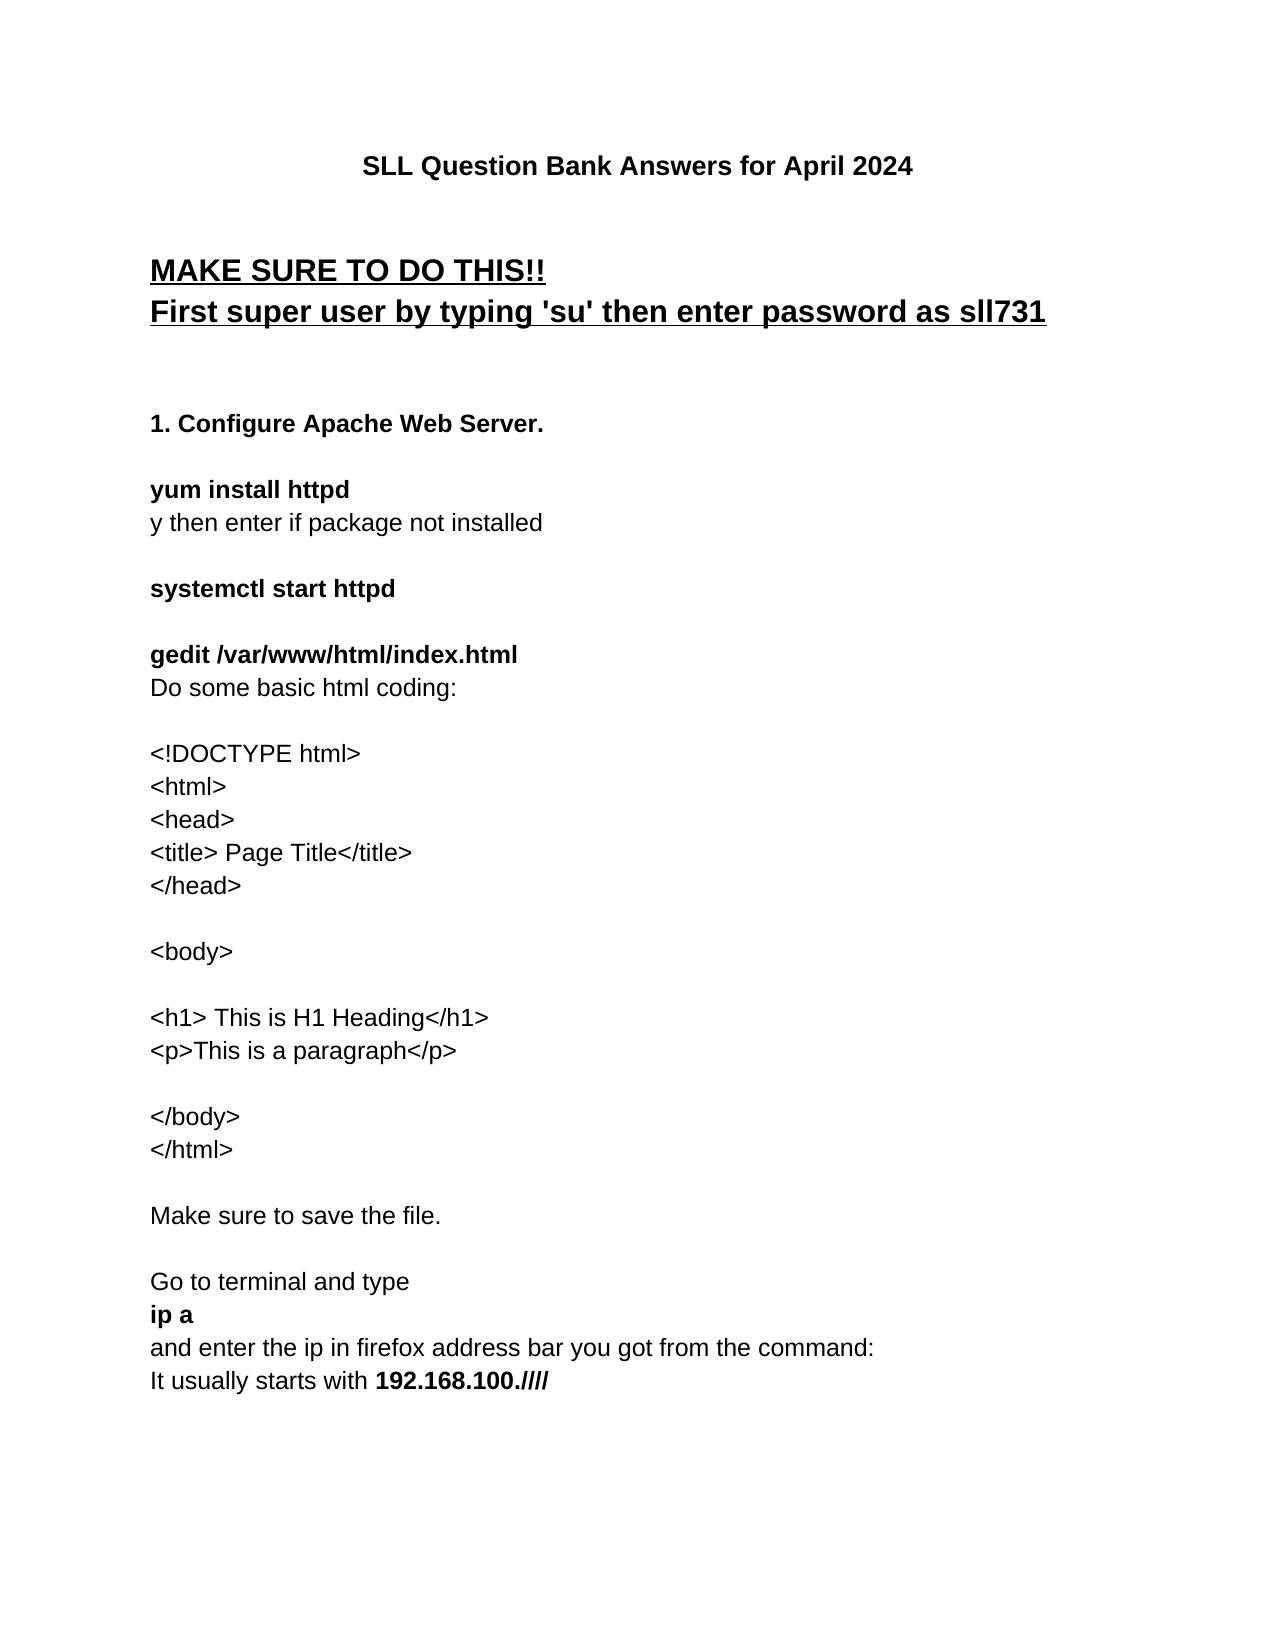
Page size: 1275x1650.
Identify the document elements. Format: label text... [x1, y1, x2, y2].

text systemctl start httpd [150, 574, 1125, 603]
text yum install httpd [150, 475, 1125, 503]
text </body> [150, 1102, 1125, 1131]
text <body> [150, 937, 1125, 966]
text <h1> This is H1 Heading</h1> [150, 1003, 1125, 1032]
text It usually starts with 192.168.100.//// [150, 1366, 1125, 1395]
text </head> [150, 871, 1125, 900]
text Make sure to save the file. [150, 1201, 1125, 1230]
text <title> Page Title</title> [150, 838, 1125, 867]
text Go to terminal and type [150, 1267, 1125, 1296]
text First super user by typing 'su' then enter password as sll731 [150, 293, 1125, 329]
text and enter the ip in firefox address bar you got from the command: [150, 1333, 1125, 1362]
text y then enter if package not installed [150, 508, 1125, 537]
text gedit /var/www/html/index.html [150, 640, 1125, 669]
text <html> [150, 772, 1125, 801]
text Do some basic html coding: [150, 673, 1125, 702]
text <p>This is a paragraph</p> [150, 1036, 1125, 1065]
text </html> [150, 1135, 1125, 1164]
text ip a [150, 1300, 1125, 1329]
text <!DOCTYPE html> [150, 739, 1125, 768]
text 1. Configure Apache Web Server. [150, 409, 1125, 437]
text MAKE SURE TO DO THIS!! [150, 252, 1125, 288]
text <head> [150, 805, 1125, 834]
text SLL Question Bank Answers for April 2024 [150, 150, 1125, 181]
